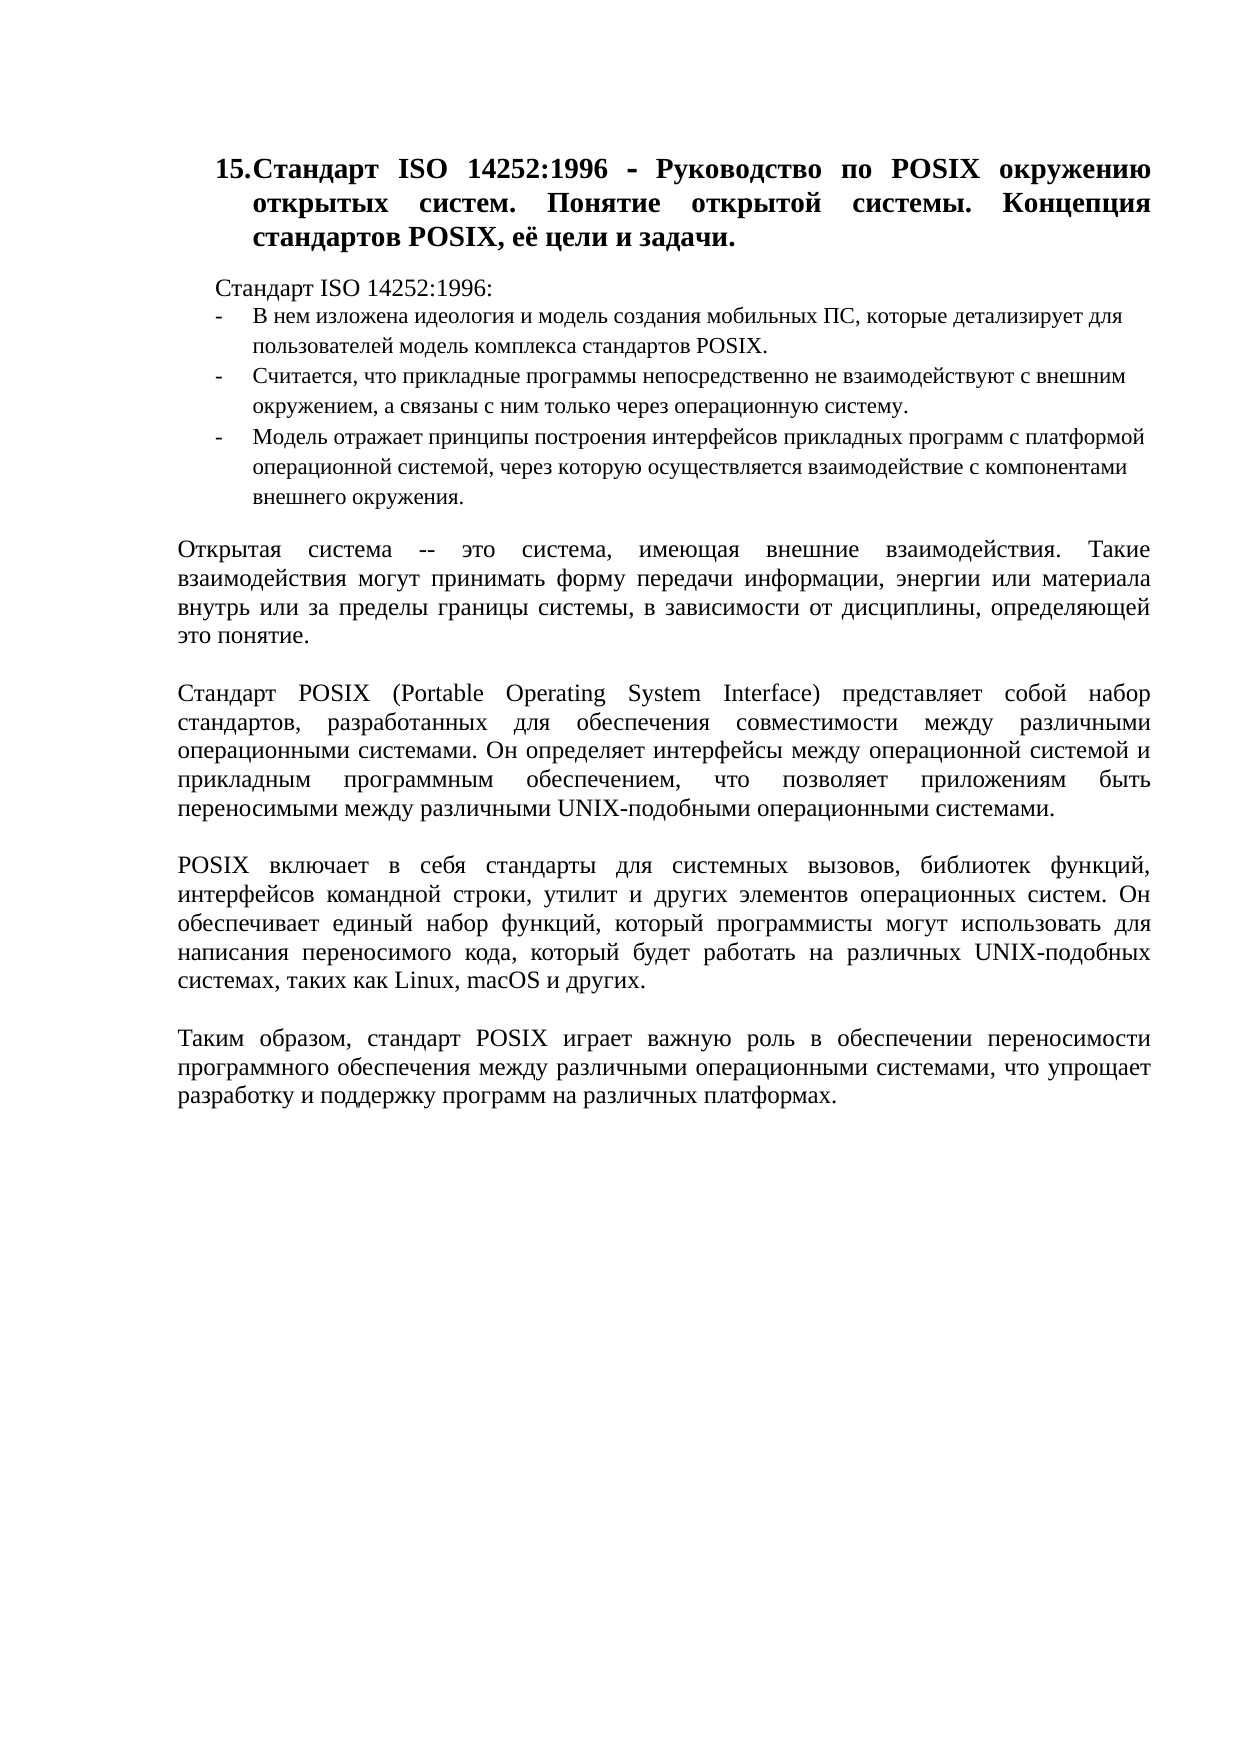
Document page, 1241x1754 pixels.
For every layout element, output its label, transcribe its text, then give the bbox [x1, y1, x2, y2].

list Модель отражает принципы построения интерфейсов прикладных программ с платформой операционной системой, через которую осуществляется взаимодействие с компонентами внешнего окружения. [215, 423, 1152, 509]
list Стандарт ISO 14252:1996 Руководство по POSIX окружению открытых систем. Понятие открытой системы. Концепция стандартов POSIX, её цели и задачи. [215, 152, 1152, 252]
text POSIX включает в себя стандарты для системных вызовов, библиотек функций, интерфейсов командной строки, утилит и других элементов операционных систем. Он обеспечивает единый набор функций, который программисты могут использовать для написания переносимого кода, который будет работать на различных UNIX-подобных системах, таких как Linux, macOS и других. [177, 851, 1152, 994]
list Считается, что прикладные программы непосредственно не взаимодействуют с внешним окружением, а связаны с ним только через операционную систему. [215, 362, 1152, 419]
text Стандарт POSIX (Portable Operating System Interface) представляет собой набор стандартов, разработанных для обеспечения совместимости между различными операционными системами. Он определяет интерфейсы между операционной системой и прикладным программным обеспечением, что позволяет приложениям быть переносимыми между различными UNIX-подобными операционными системами. [177, 678, 1152, 822]
text Таким образом, стандарт POSIX играет важную роль в обеспечении переносимости программного обеспечения между различными операционными системами, что упрощает разработку и поддержку программ на различных платформах. [177, 1023, 1152, 1109]
text Стандарт ISO 14252:1996: [215, 273, 1152, 302]
text Открытая система -- это система, имеющая внешние взаимодействия. Такие взаимодействия могут принимать форму передачи информации, энергии или материала внутрь или за пределы границы системы, в зависимости от дисциплины, определяющей это понятие. [177, 534, 1152, 649]
list В нем изложена идеология и модель создания мобильных ПС, которые детализирует для пользователей модель комплекса стандартов POSIX. [215, 302, 1152, 358]
